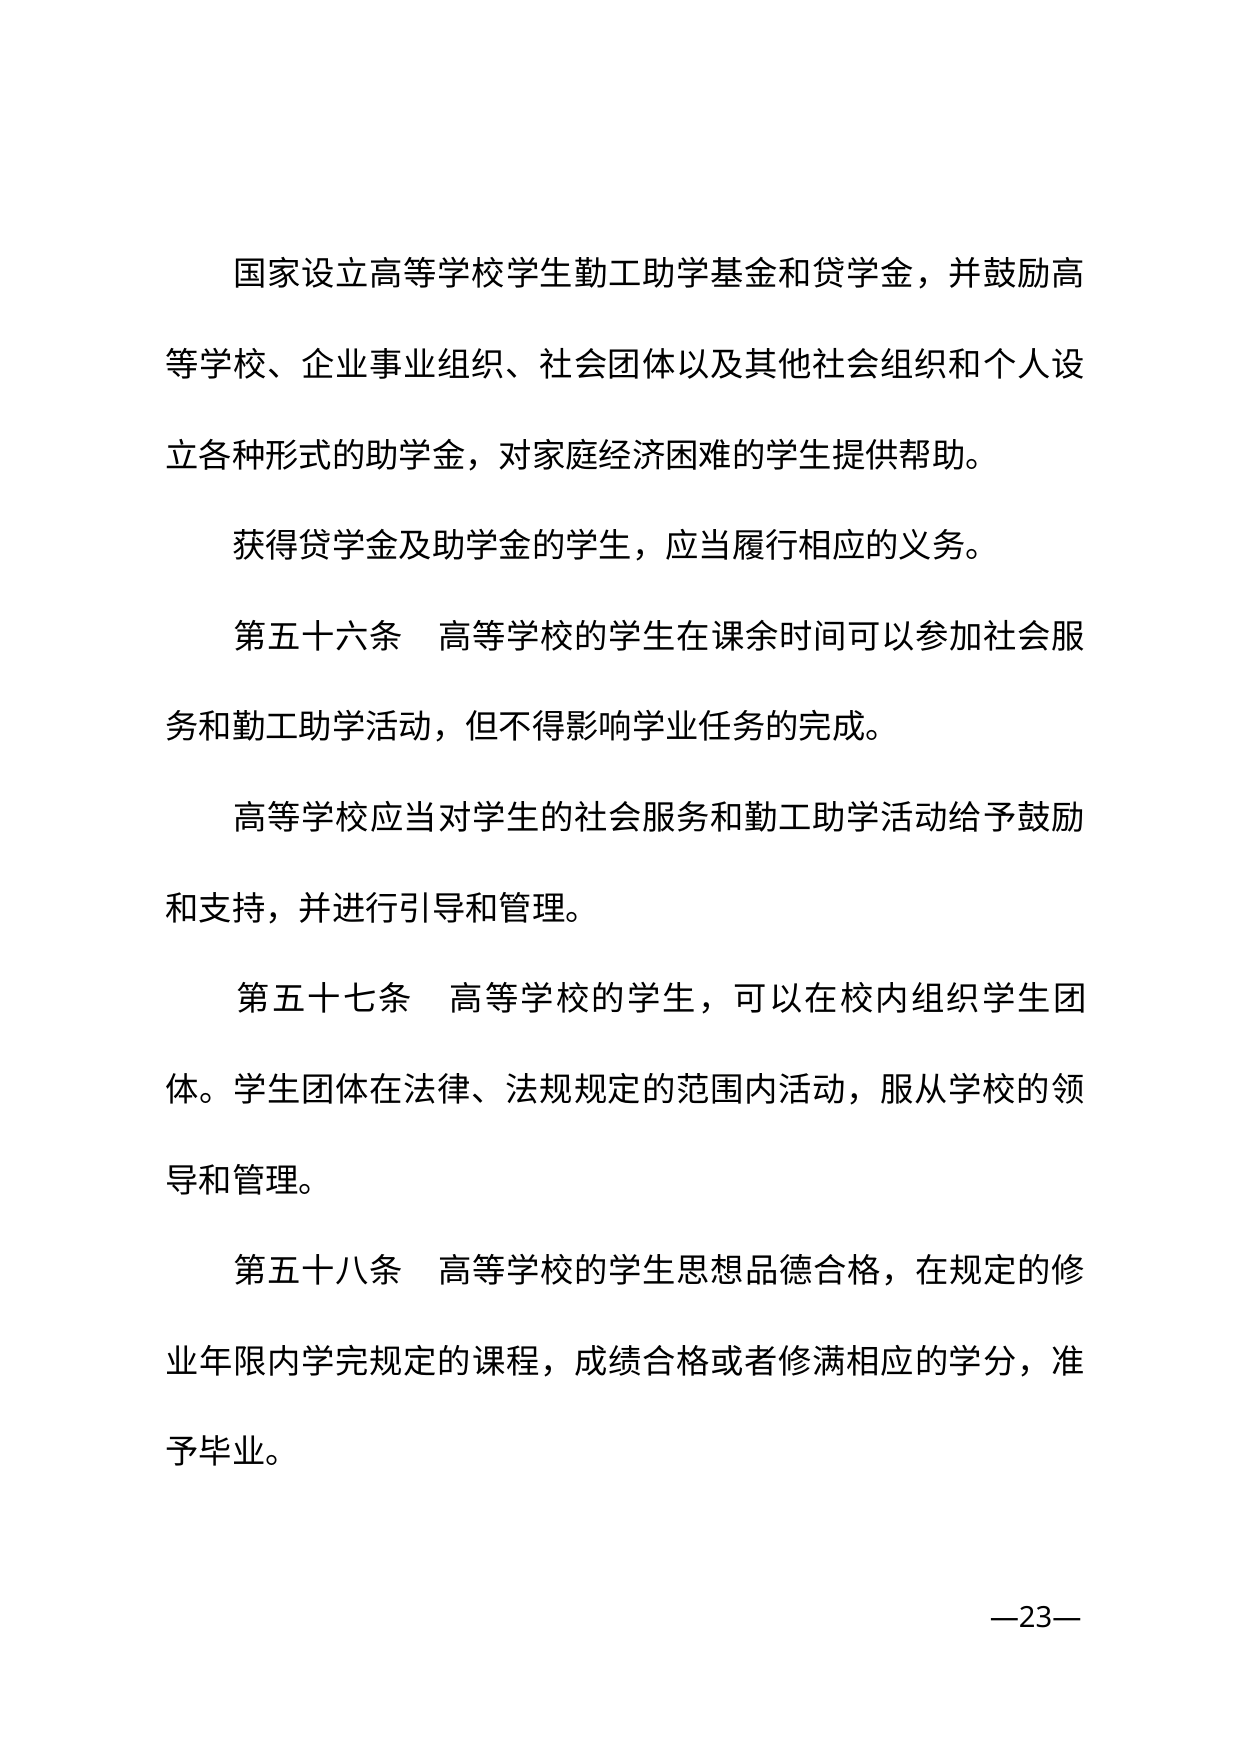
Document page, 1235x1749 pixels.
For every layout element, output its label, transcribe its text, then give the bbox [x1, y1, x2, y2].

text 高等学校应当对学生的社会服务和勤工助学活动给予鼓励和支持，并进行引导和管理。 [165, 770, 1087, 951]
text 国家设立高等学校学生勤工助学基金和贷学金，并鼓励高等学校、企业事业组织、社会团体以及其他社会组织和个人设立各种形式的助学金，对家庭经济困难的学生提供帮助。 [165, 226, 1087, 498]
text 第五十六条 高等学校的学生在课余时间可以参加社会服务和勤工助学活动，但不得影响学业任务的完成。 [165, 588, 1087, 770]
text 第五十七条 高等学校的学生，可以在校内组织学生团体。学生团体在法律、法规规定的范围内活动，服从学校的领导和管理。 [165, 951, 1087, 1223]
text 获得贷学金及助学金的学生，应当履行相应的义务。 [165, 498, 1087, 588]
text 第五十八条 高等学校的学生思想品德合格，在规定的修业年限内学完规定的课程，成绩合格或者修满相应的学分，准予毕业。 [165, 1223, 1087, 1495]
